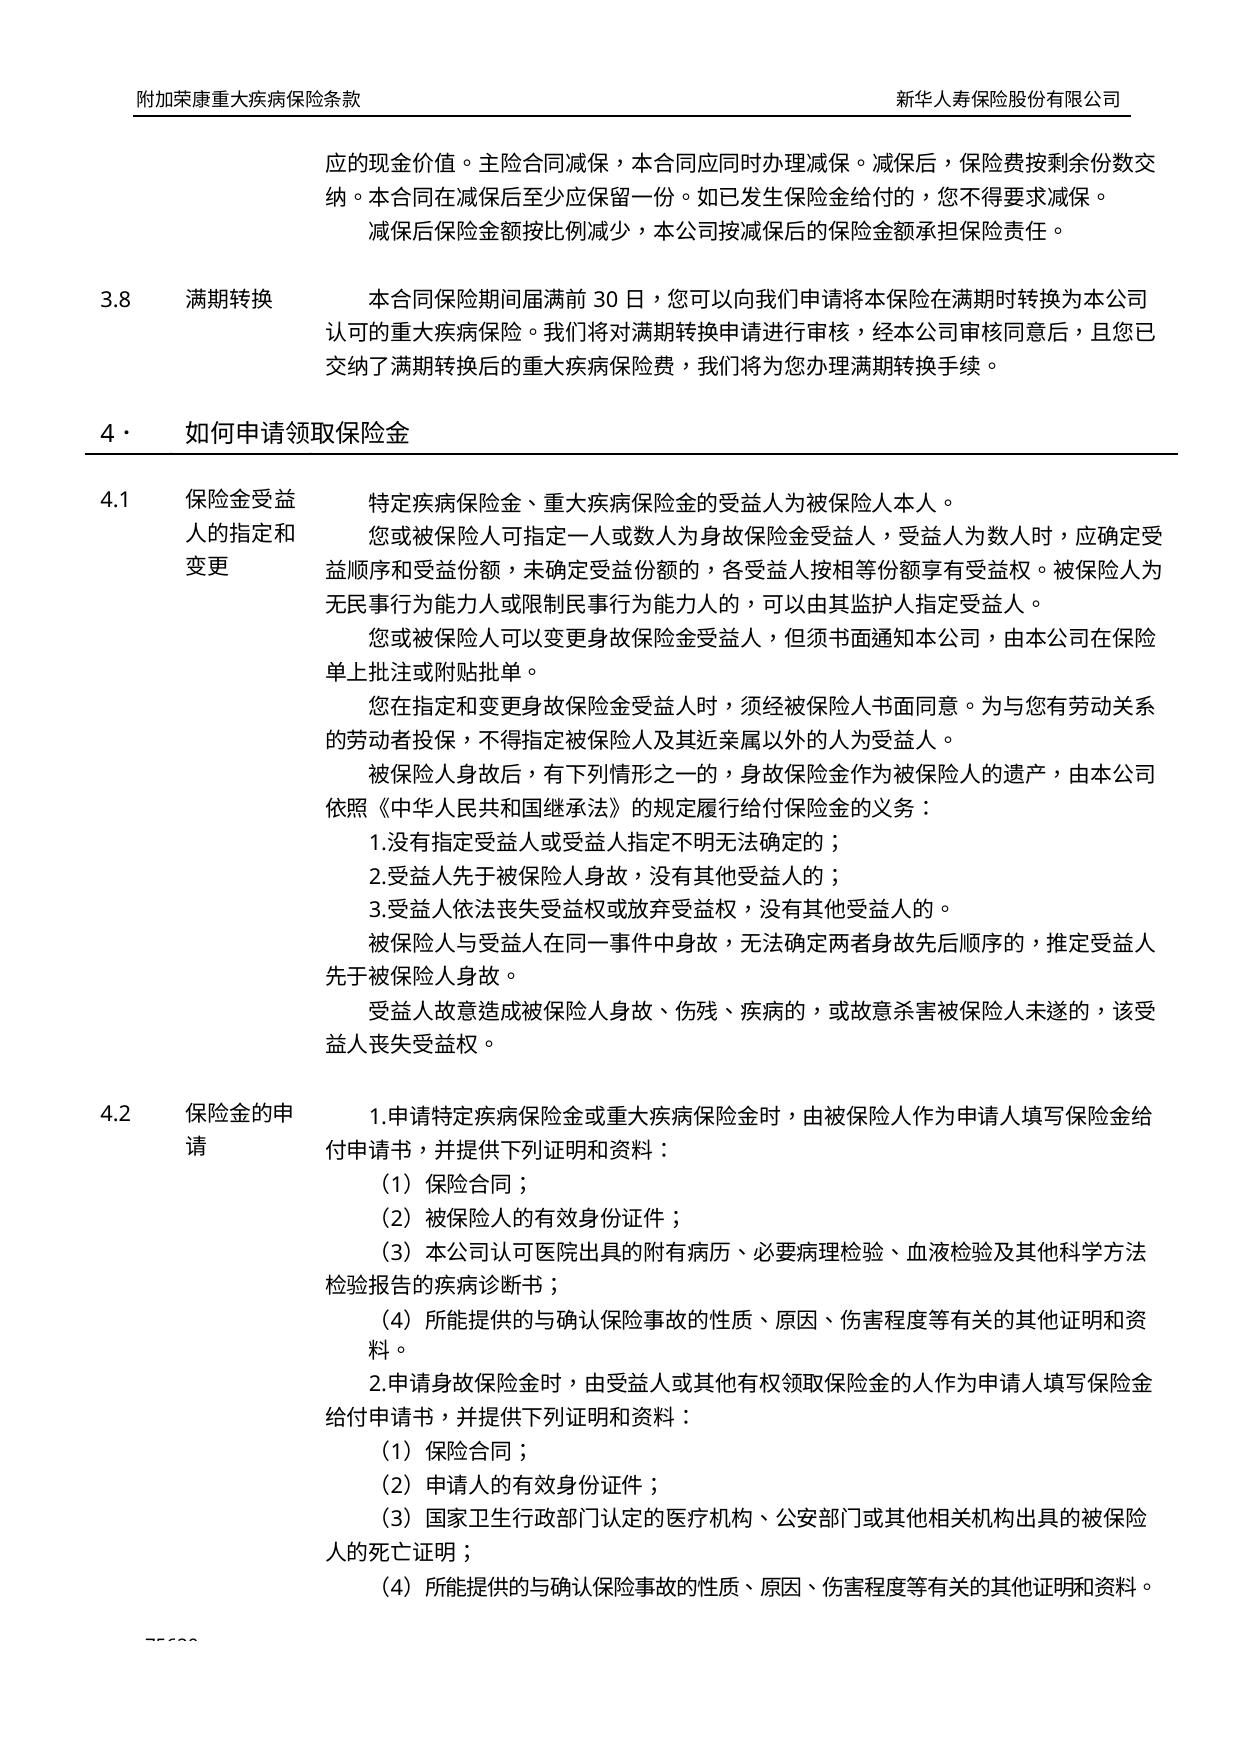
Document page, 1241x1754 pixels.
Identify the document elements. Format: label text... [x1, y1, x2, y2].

list 满期转换 本合同保险期间届满前 30 日，您可以向我们申请将本保险在满期时转换为本公司认可的重大疾病保险。我们将对满期转换申请进行审核，经本公司审核同意后，且您已交纳了满期转换后的重大疾病保险费，我们将为您办理满期转换手续。 [100, 283, 1164, 381]
text 1.申请特定疾病保险金或重大疾病保险金时，由被保险人作为申请人填写保险金给付申请书，并提供下列证明和资料： [325, 1101, 1157, 1165]
text （3）本公司认可医院出具的附有病历、必要病理检验、血液检验及其他科学方法检验报告的疾病诊断书； [325, 1237, 1168, 1300]
text 您或被保险人可以变更身故保险金受益人，但须书面通知本公司，由本公司在保险单上批注或附贴批单。 [325, 623, 1164, 686]
text 减保后保险金额按比例减少，本公司按减保后的保险金额承担保险责任。 [369, 216, 1190, 246]
text （1）保险合同； [368, 1169, 1190, 1199]
text （4）所能提供的与确认保险事故的性质、原因、伤害程度等有关的其他证明和资料。 [368, 1305, 1190, 1364]
text 您或被保险人可指定一人或数人为身故保险金受益人，受益人为数人时，应确定受益顺序和受益份额，未确定受益份额的，各受益人按相等份额享有受益权。被保险人为无民事行为能力人或限制民事行为能力人的，可以由其监护人指定受益人。 [325, 521, 1164, 618]
text （2）申请人的有效身份证件； [368, 1470, 1190, 1500]
text 受益人故意造成被保险人身故、伤残、疾病的，或故意杀害被保险人未遂的，该受益人丧失受益权。 [325, 996, 1164, 1059]
text （1）保险合同； [368, 1436, 1190, 1466]
text 2.受益人先于被保险人身故，没有其他受益人的； [368, 861, 1190, 890]
text 应的现金价值。主险合同减保，本合同应同时办理减保。减保后，保险费按剩余份数交纳。本合同在减保后至少应保留一份。如已发生保险金给付的，您不得要求减保。 [325, 148, 1157, 211]
text 您在指定和变更身故保险金受益人时，须经被保险人书面同意。为与您有劳动关系的劳动者投保，不得指定被保险人及其近亲属以外的人为受益人。 [325, 691, 1164, 754]
list 保险金受益人的指定和变更 [100, 484, 296, 581]
text 3.受益人依法丧失受益权或放弃受益权，没有其他受益人的。 [368, 894, 1190, 924]
text （2）被保险人的有效身份证件； [368, 1203, 1190, 1233]
text 2.申请身故保险金时，由受益人或其他有权领取保险金的人作为申请人填写保险金给付申请书，并提供下列证明和资料： [325, 1368, 1164, 1432]
text 特定疾病保险金、重大疾病保险金的受益人为被保险人本人。 [368, 488, 1190, 518]
text （3）国家卫生行政部门认定的医疗机构、公安部门或其他相关机构出具的被保险人的死亡证明； [325, 1503, 1168, 1567]
subtitle 4． 如何申请领取保险金 [100, 416, 1190, 450]
text 被保险人身故后，有下列情形之一的，身故保险金作为被保险人的遗产，由本公司依照《中华人民共和国继承法》的规定履行给付保险金的义务： [325, 759, 1164, 822]
text 被保险人与受益人在同一事件中身故，无法确定两者身故先后顺序的，推定受益人先于被保险人身故。 [325, 928, 1164, 991]
text （4）所能提供的与确认保险事故的性质、原因、伤害程度等有关的其他证明和资料。保险金作为被保险人遗产时，须提供可证明合法继承权的相关权利文件。 [368, 1571, 1175, 1601]
text 1.没有指定受益人或受益人指定不明无法确定的； [368, 827, 1190, 857]
list 保险金的申请 [100, 1097, 296, 1161]
